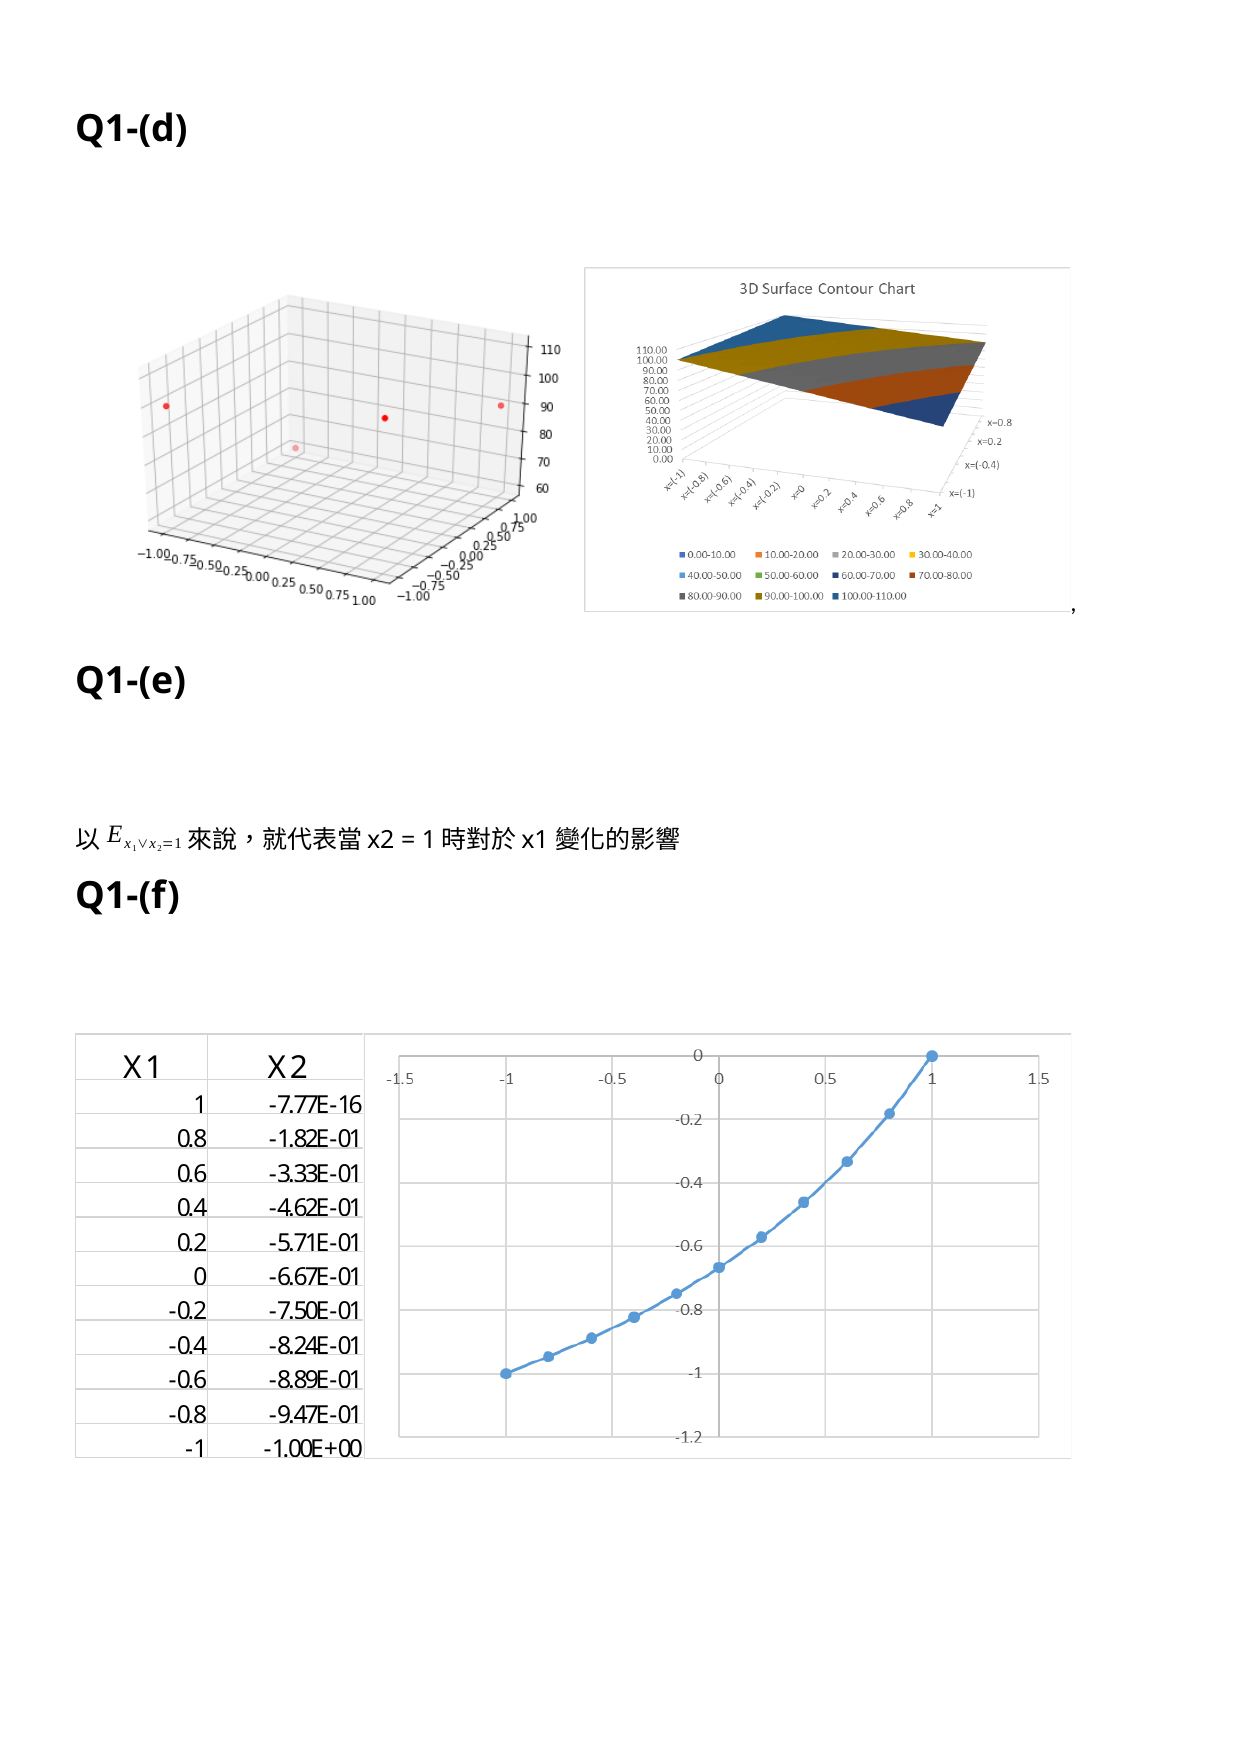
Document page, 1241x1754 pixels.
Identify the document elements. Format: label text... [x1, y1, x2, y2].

subtitle Q1-(d) [75, 89, 1165, 164]
text 以 來說，就代表當x2 = 1時對於x1 變化的影響 [75, 819, 1165, 856]
subtitle Q1-(e) [75, 642, 1165, 717]
picture [363, 1033, 1072, 1459]
subtitle Q1-(f) [75, 856, 1165, 931]
picture [75, 266, 1071, 612]
